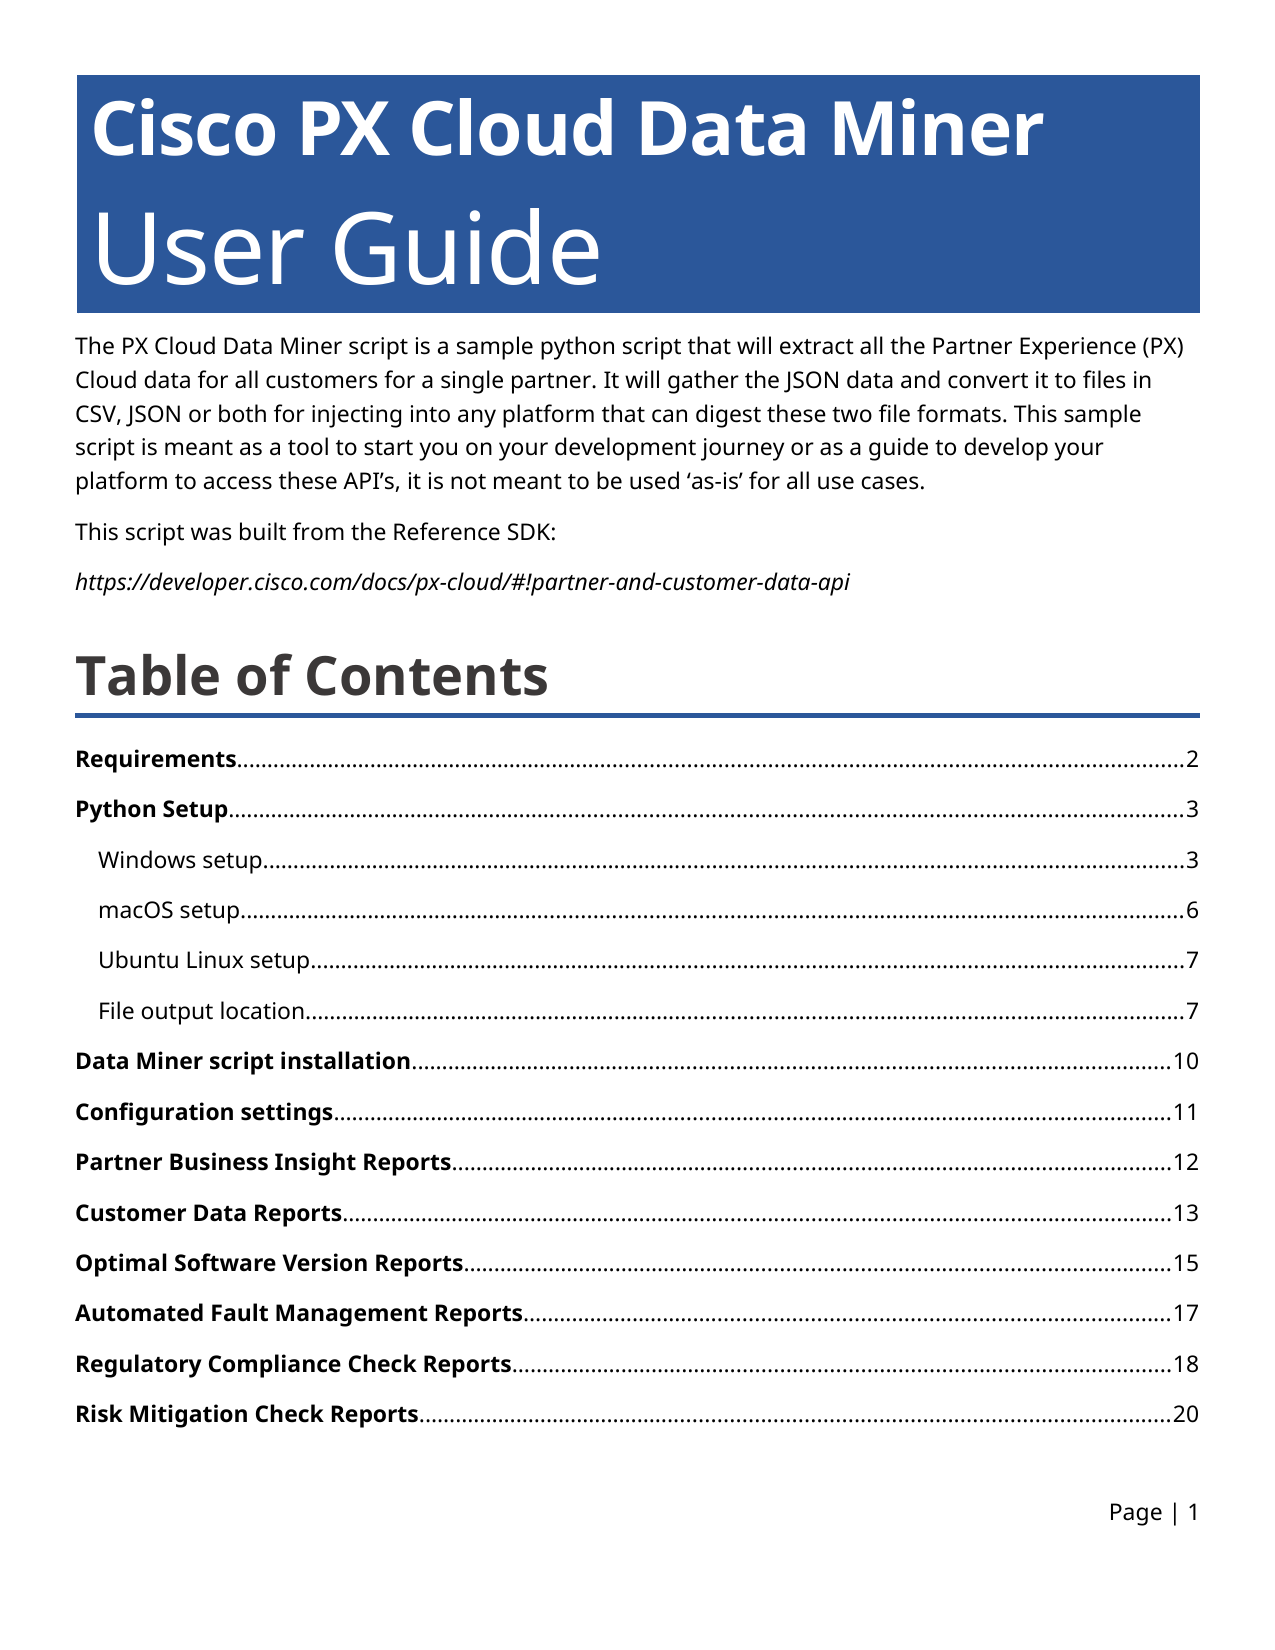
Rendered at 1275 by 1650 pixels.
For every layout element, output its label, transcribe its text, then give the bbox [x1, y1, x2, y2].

title User Guide [90, 177, 1200, 313]
title Cisco PX Cloud Data Miner [90, 75, 1200, 177]
text This script was built from the Reference SDK: [75, 516, 1200, 547]
text https://developer.cisco.com/docs/px-cloud/#!partner-and-customer-data-api [75, 566, 1200, 597]
text The PX Cloud Data Miner script is a sample python script that will extract all the Partner Experience (PX) Cloud data for all customers for a single partner. It will gather the JSON data and convert it to files in CSV, JSON or both for injecting into any platform that can digest these two file formats. This sample script is meant as a tool to start you on your development journey or as a guide to develop your platform to access these API’s, it is not meant to be used ‘as-is’ for all use cases. [75, 330, 1200, 496]
